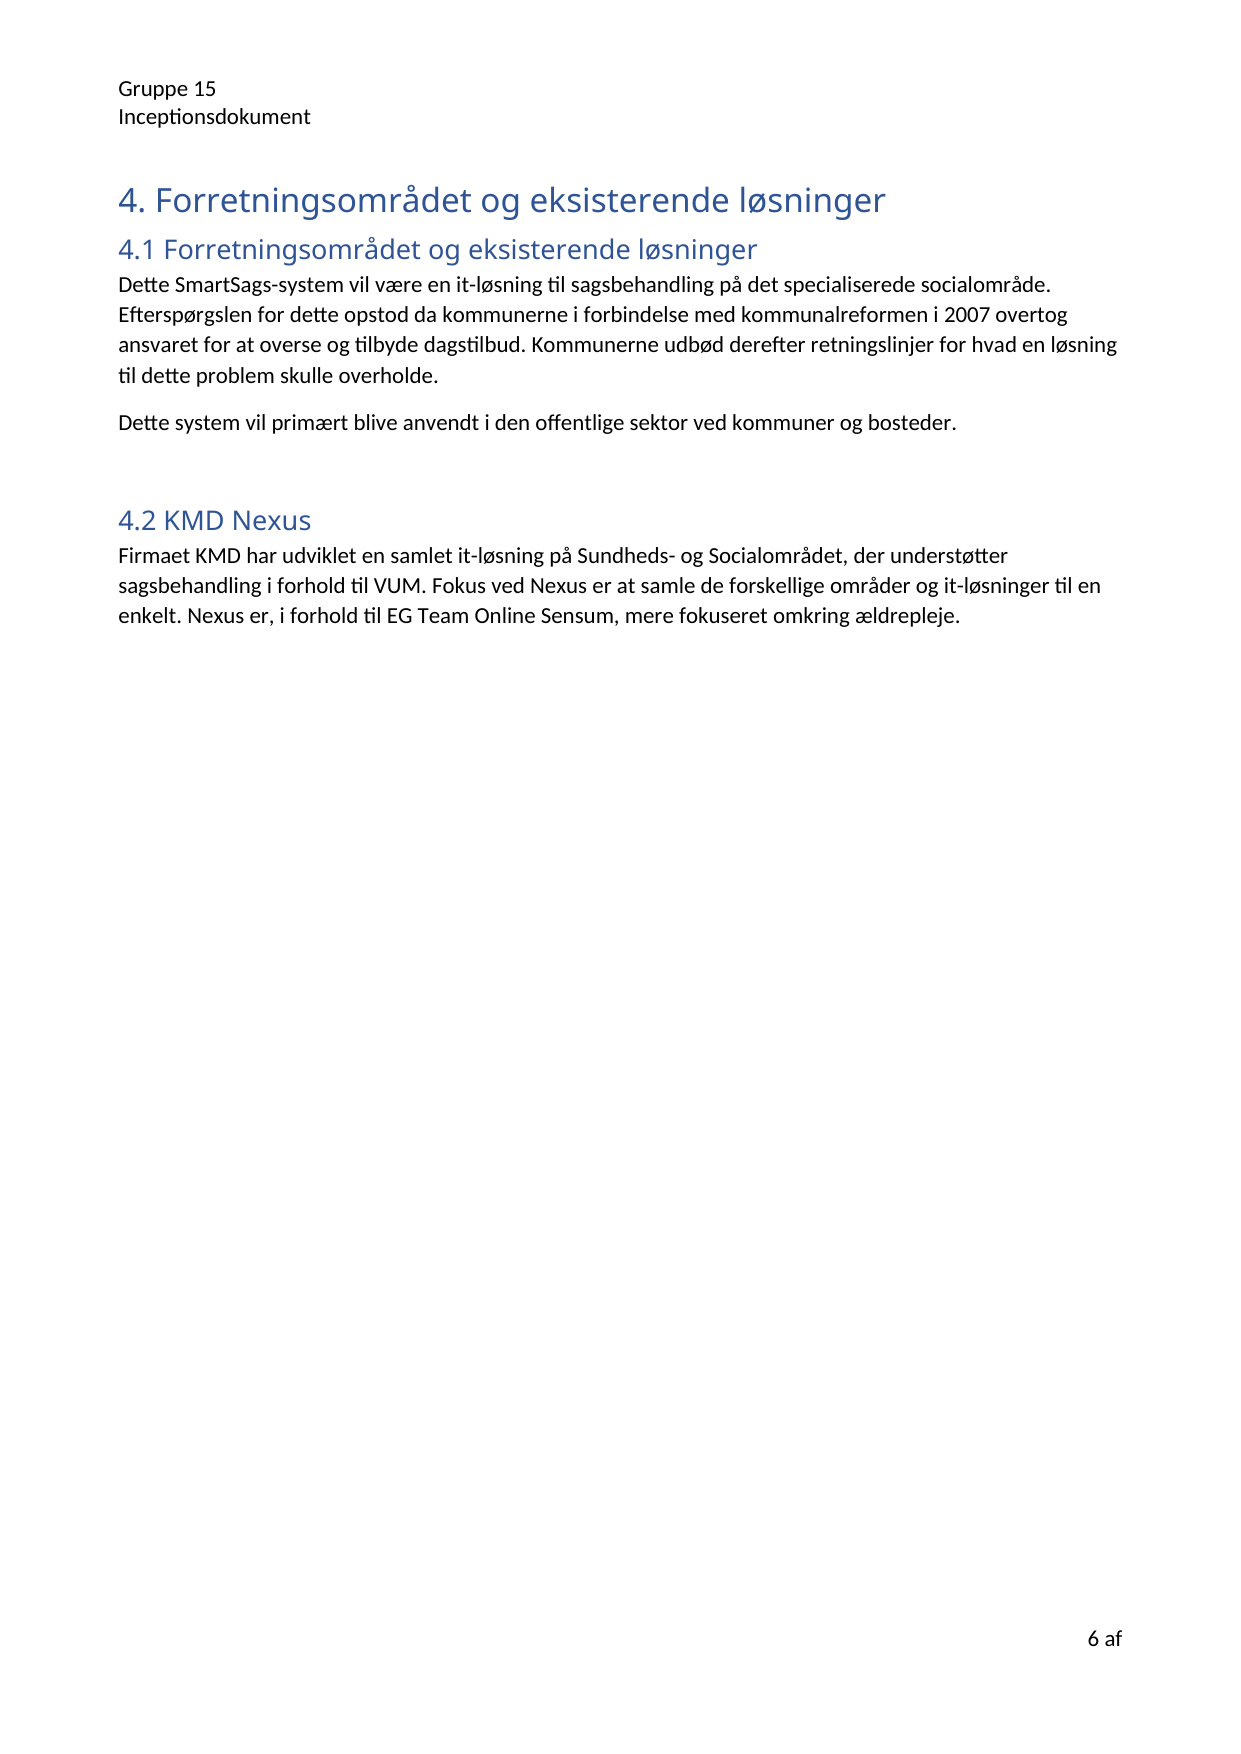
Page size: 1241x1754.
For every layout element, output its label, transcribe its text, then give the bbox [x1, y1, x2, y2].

subtitle 4.1 Forretningsområdet og eksisterende løsninger [118, 230, 1122, 267]
subtitle 4.2 KMD Nexus [118, 501, 1122, 538]
text Dette system vil primært blive anvendt i den offentlige sektor ved kommuner og bosteder. [118, 408, 1122, 436]
text Dette SmartSags-system vil være en it-løsning til sagsbehandling på det specialiserede socialområde. Efterspørgslen for dette opstod da kommunerne i forbindelse med kommunalreformen i 2007 overtog ansvaret for at overse og tilbyde dagstilbud. Kommunerne udbød derefter retningslinjer for hvad en løsning til dette problem skulle overholde. [118, 270, 1122, 389]
text Firmaet KMD har udviklet en samlet it-løsning på Sundheds- og Socialområdet, der understøtter sagsbehandling i forhold til VUM. Fokus ved Nexus er at samle de forskellige områder og it-løsninger til en enkelt. Nexus er, i forhold til EG Team Online Sensum, mere fokuseret omkring ældrepleje. [118, 541, 1122, 629]
subtitle 4. Forretningsområdet og eksisterende løsninger [118, 177, 1122, 223]
